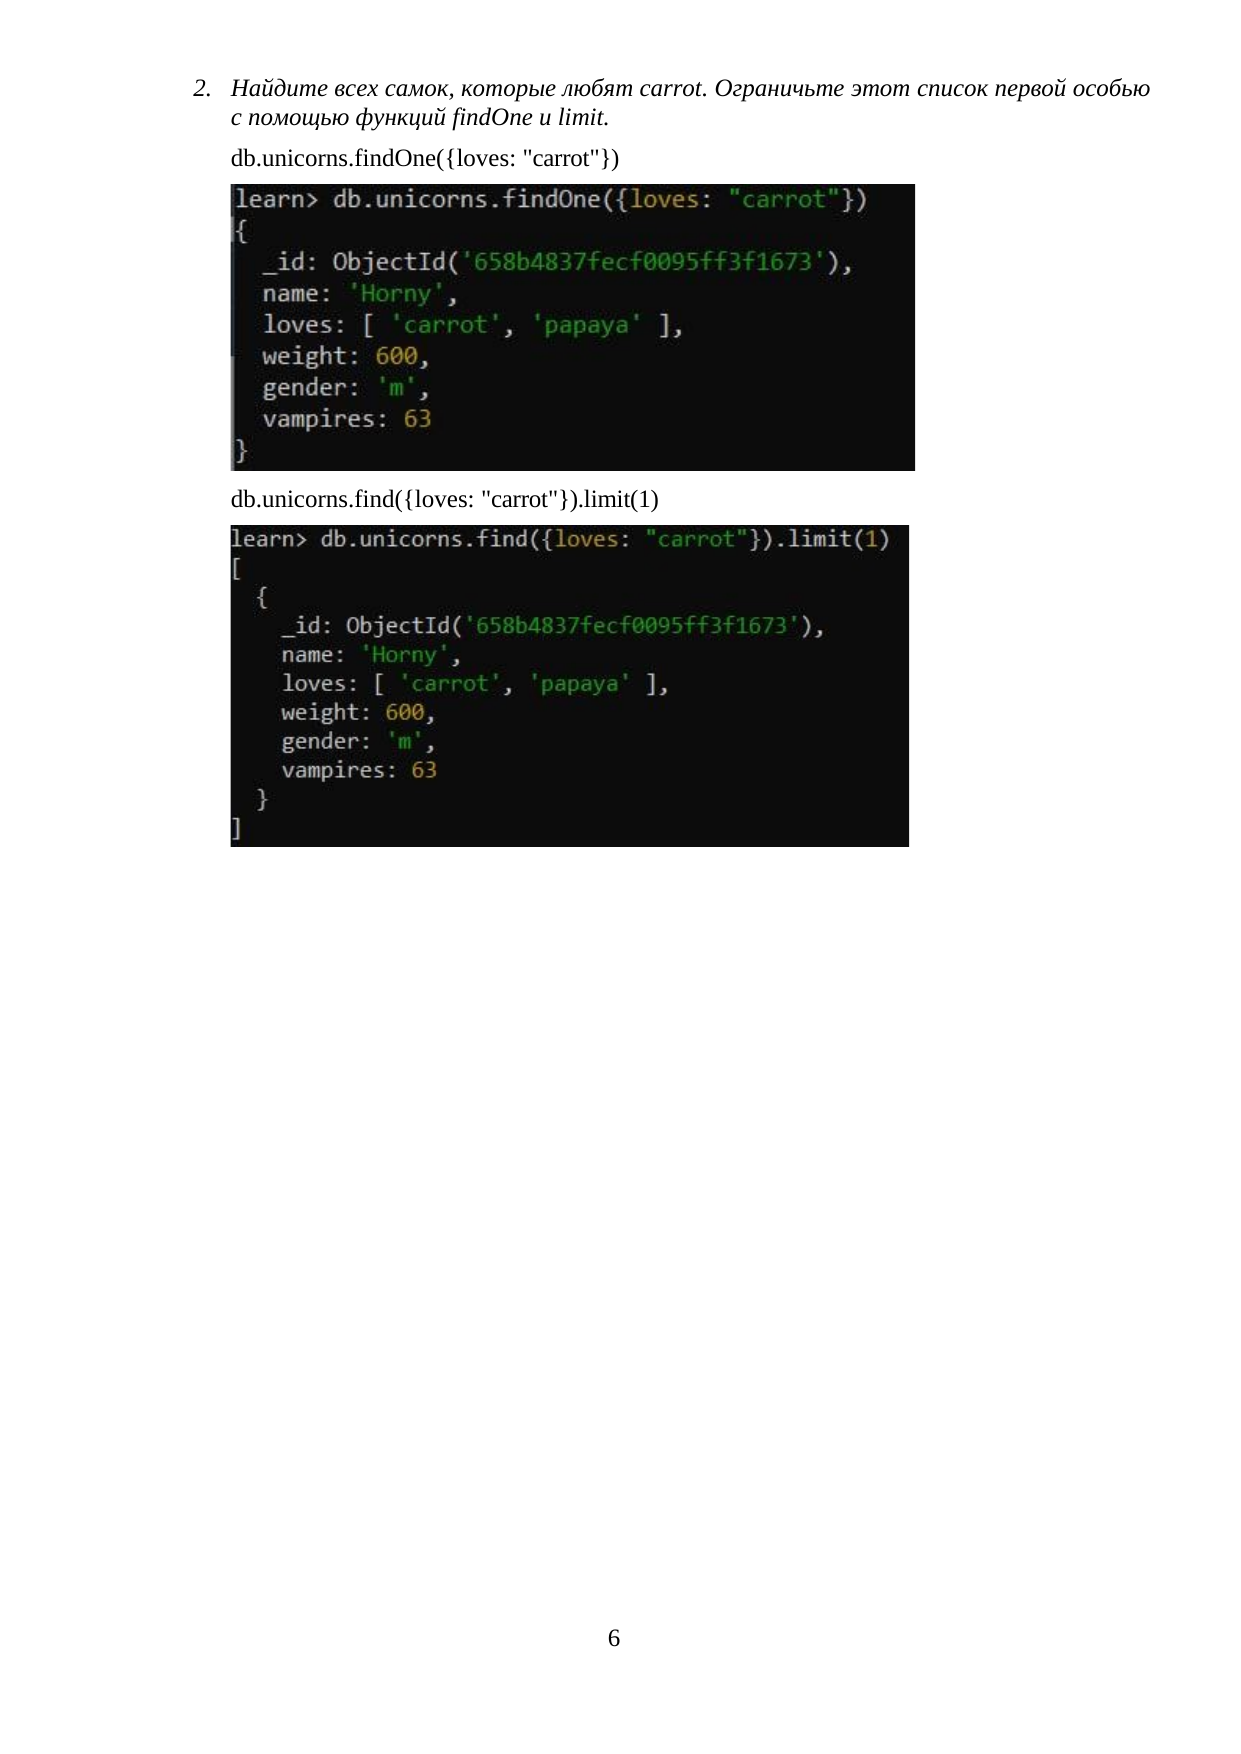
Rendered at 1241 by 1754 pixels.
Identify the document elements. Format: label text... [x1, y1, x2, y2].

list Найдите всех самок, которые любят carrot. Ограничьте этот список первой особью с помощью функций findOne и limit. [193, 73, 1165, 130]
text db.unicorns.findOne({loves: "carrot"}) [231, 143, 1180, 172]
picture [230, 184, 915, 471]
picture [230, 525, 910, 847]
